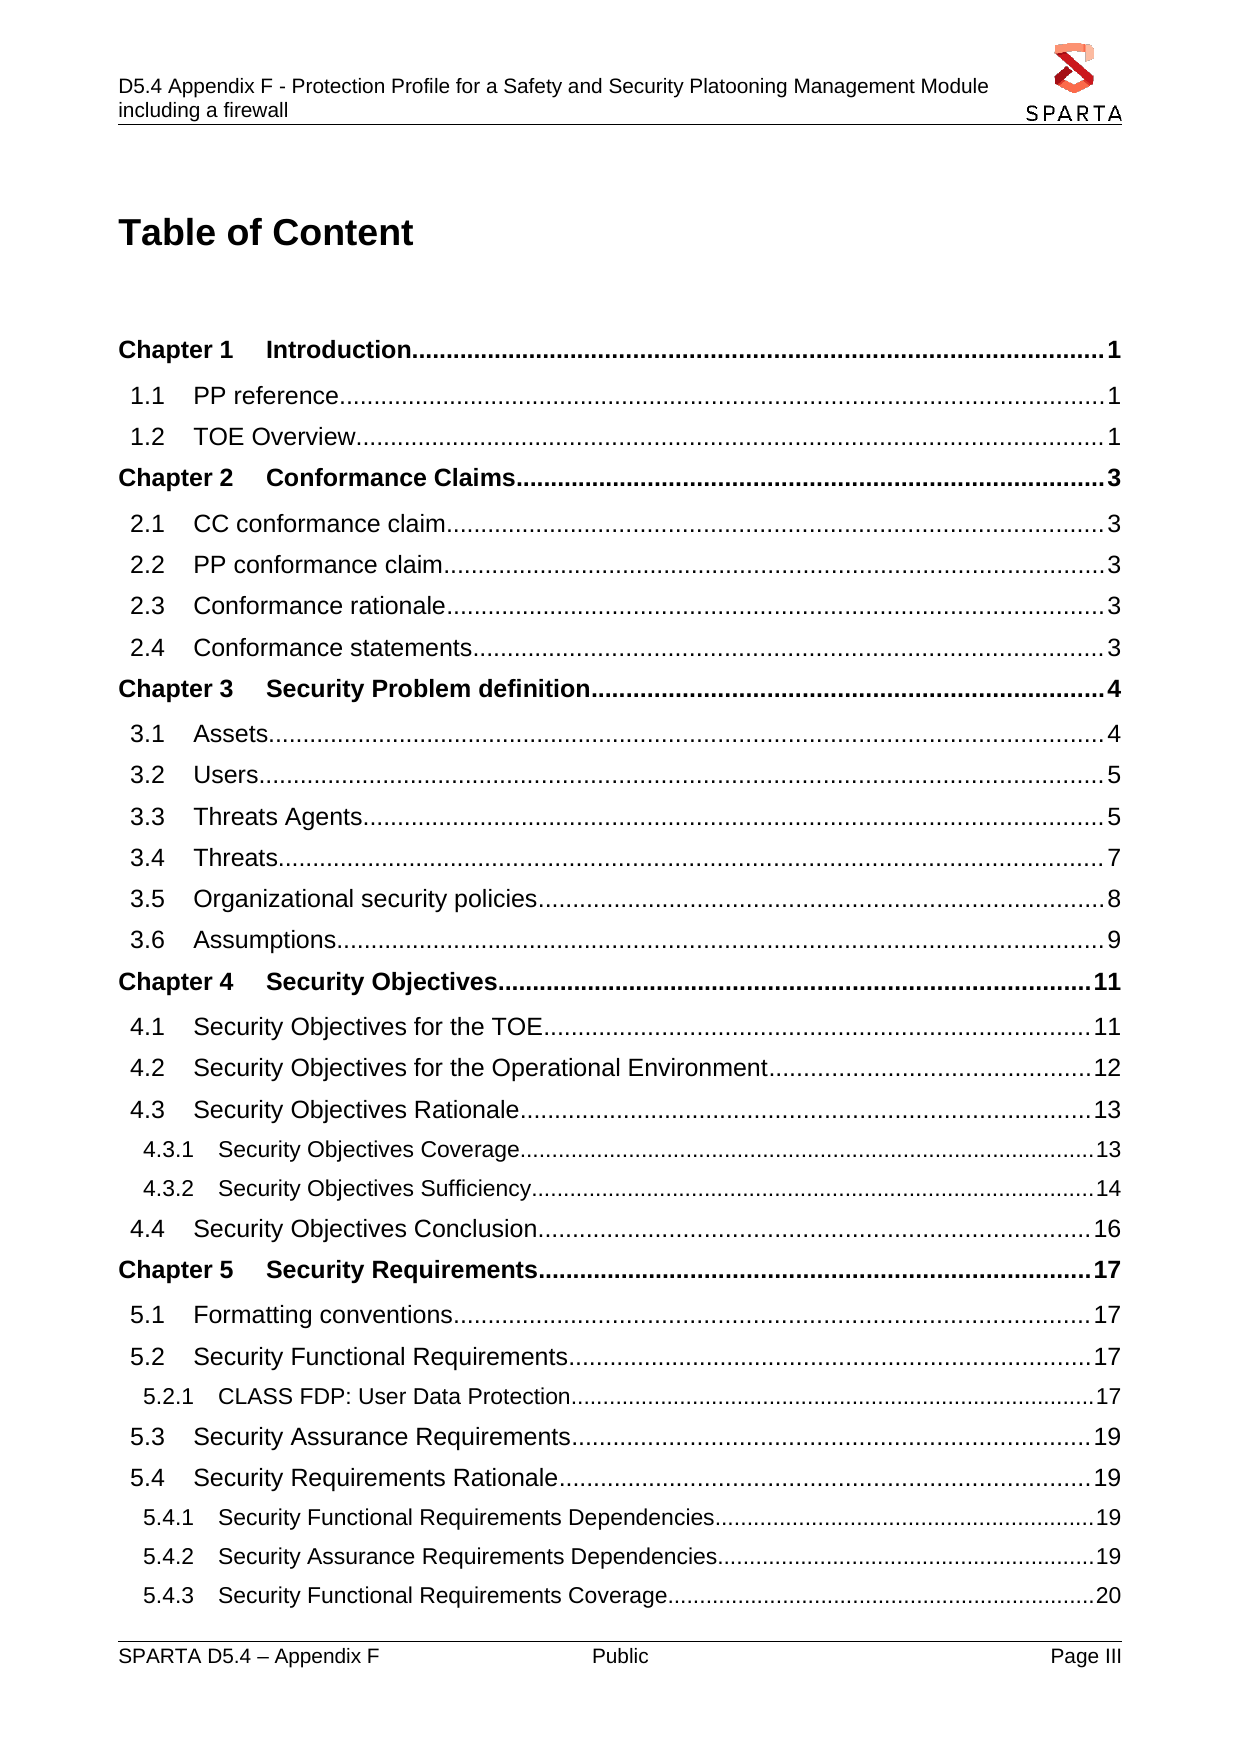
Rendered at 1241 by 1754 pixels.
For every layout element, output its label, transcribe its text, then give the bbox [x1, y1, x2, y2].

picture [1026, 43, 1122, 121]
title Table of Content [118, 210, 1122, 253]
